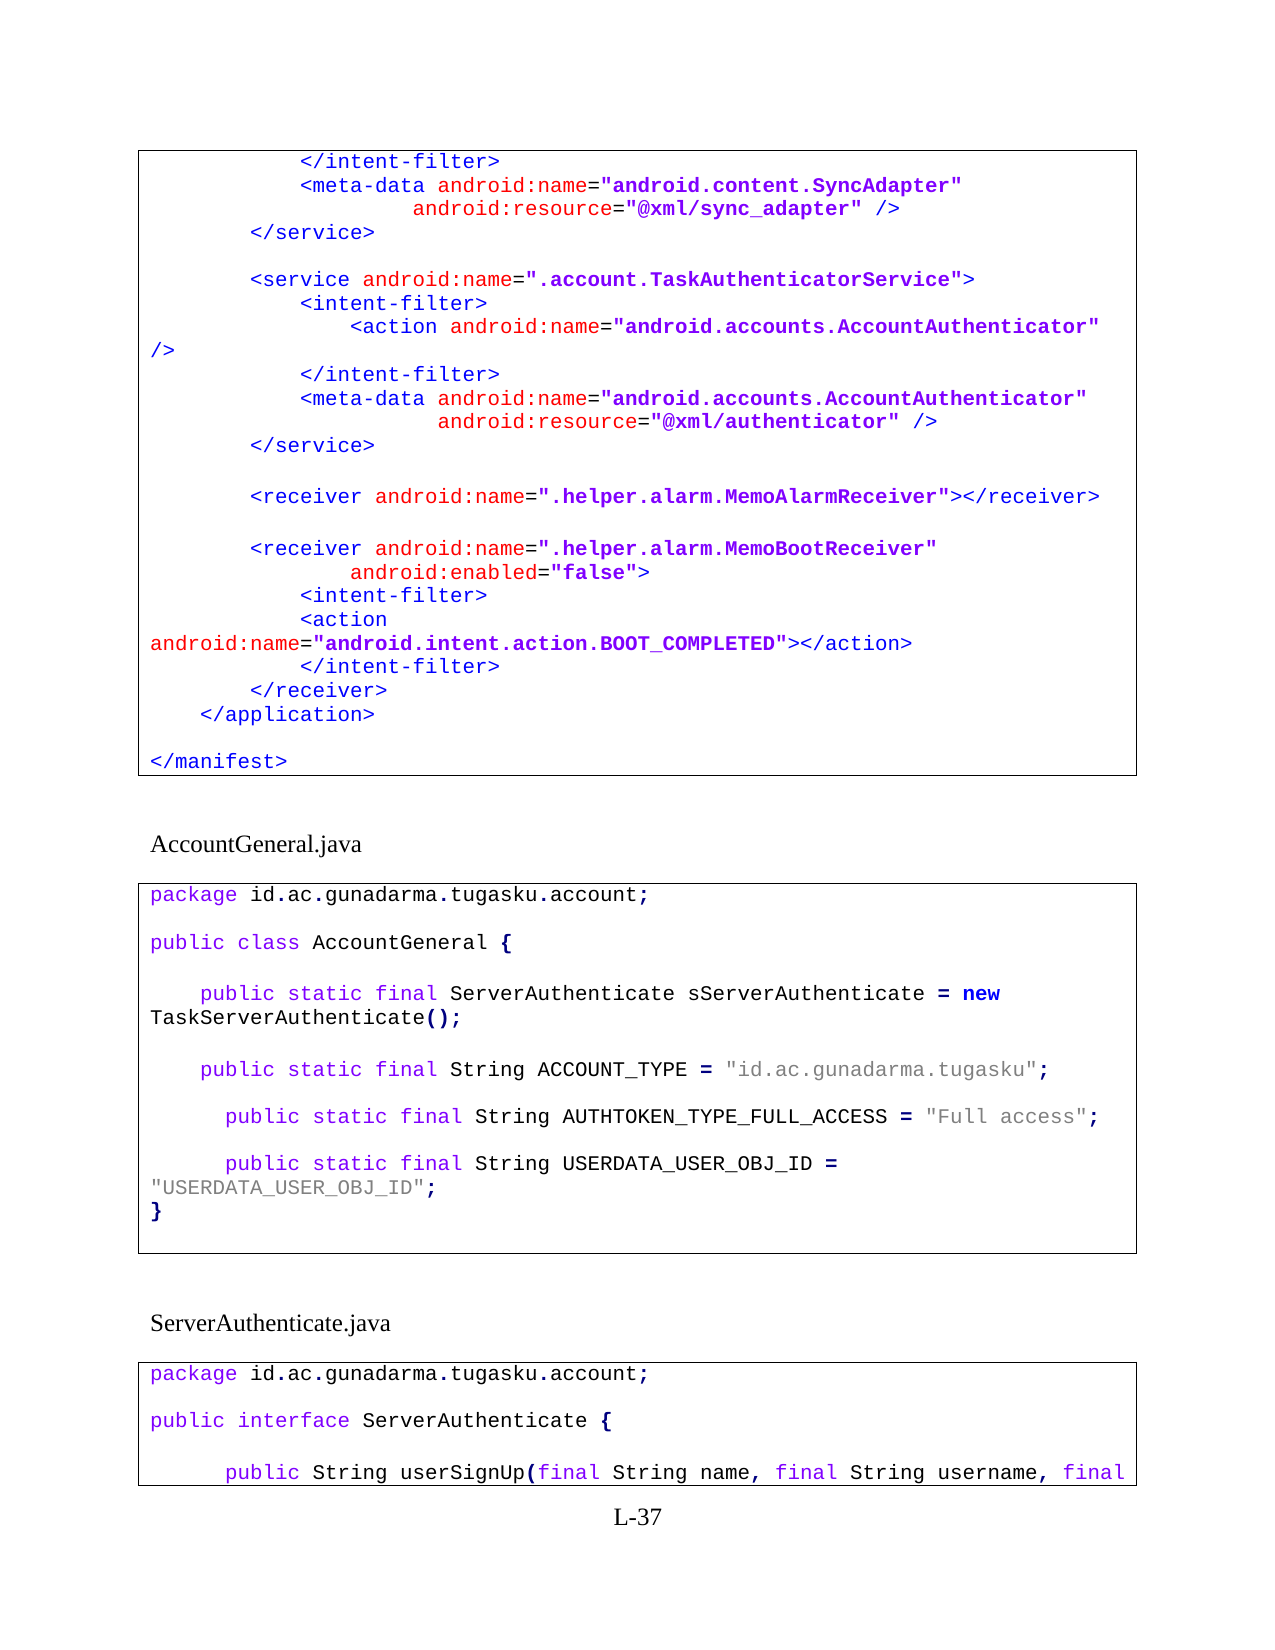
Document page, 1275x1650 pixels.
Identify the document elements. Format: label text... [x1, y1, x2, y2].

text ServerAuthenticate.java [150, 1308, 1125, 1337]
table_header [139, 1363, 1136, 1485]
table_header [139, 151, 1136, 774]
table_header package id.ac.gunadarma.tugasku.account; public class AccountGeneral { public static final ServerAuthenticate sServerAuthenticate = new TaskServerAuthenticate(); public static final String ACCOUNT_TYPE = "id.ac.gunadarma.tugasku"; public static final String AUTHTOKEN_TYPE_FULL_ACCESS = "Full access"; public static final String USERDATA_USER_OBJ_ID = "USERDATA_USER_OBJ_ID"; } [139, 884, 1136, 1253]
text AccountGeneral.java [150, 829, 1125, 858]
